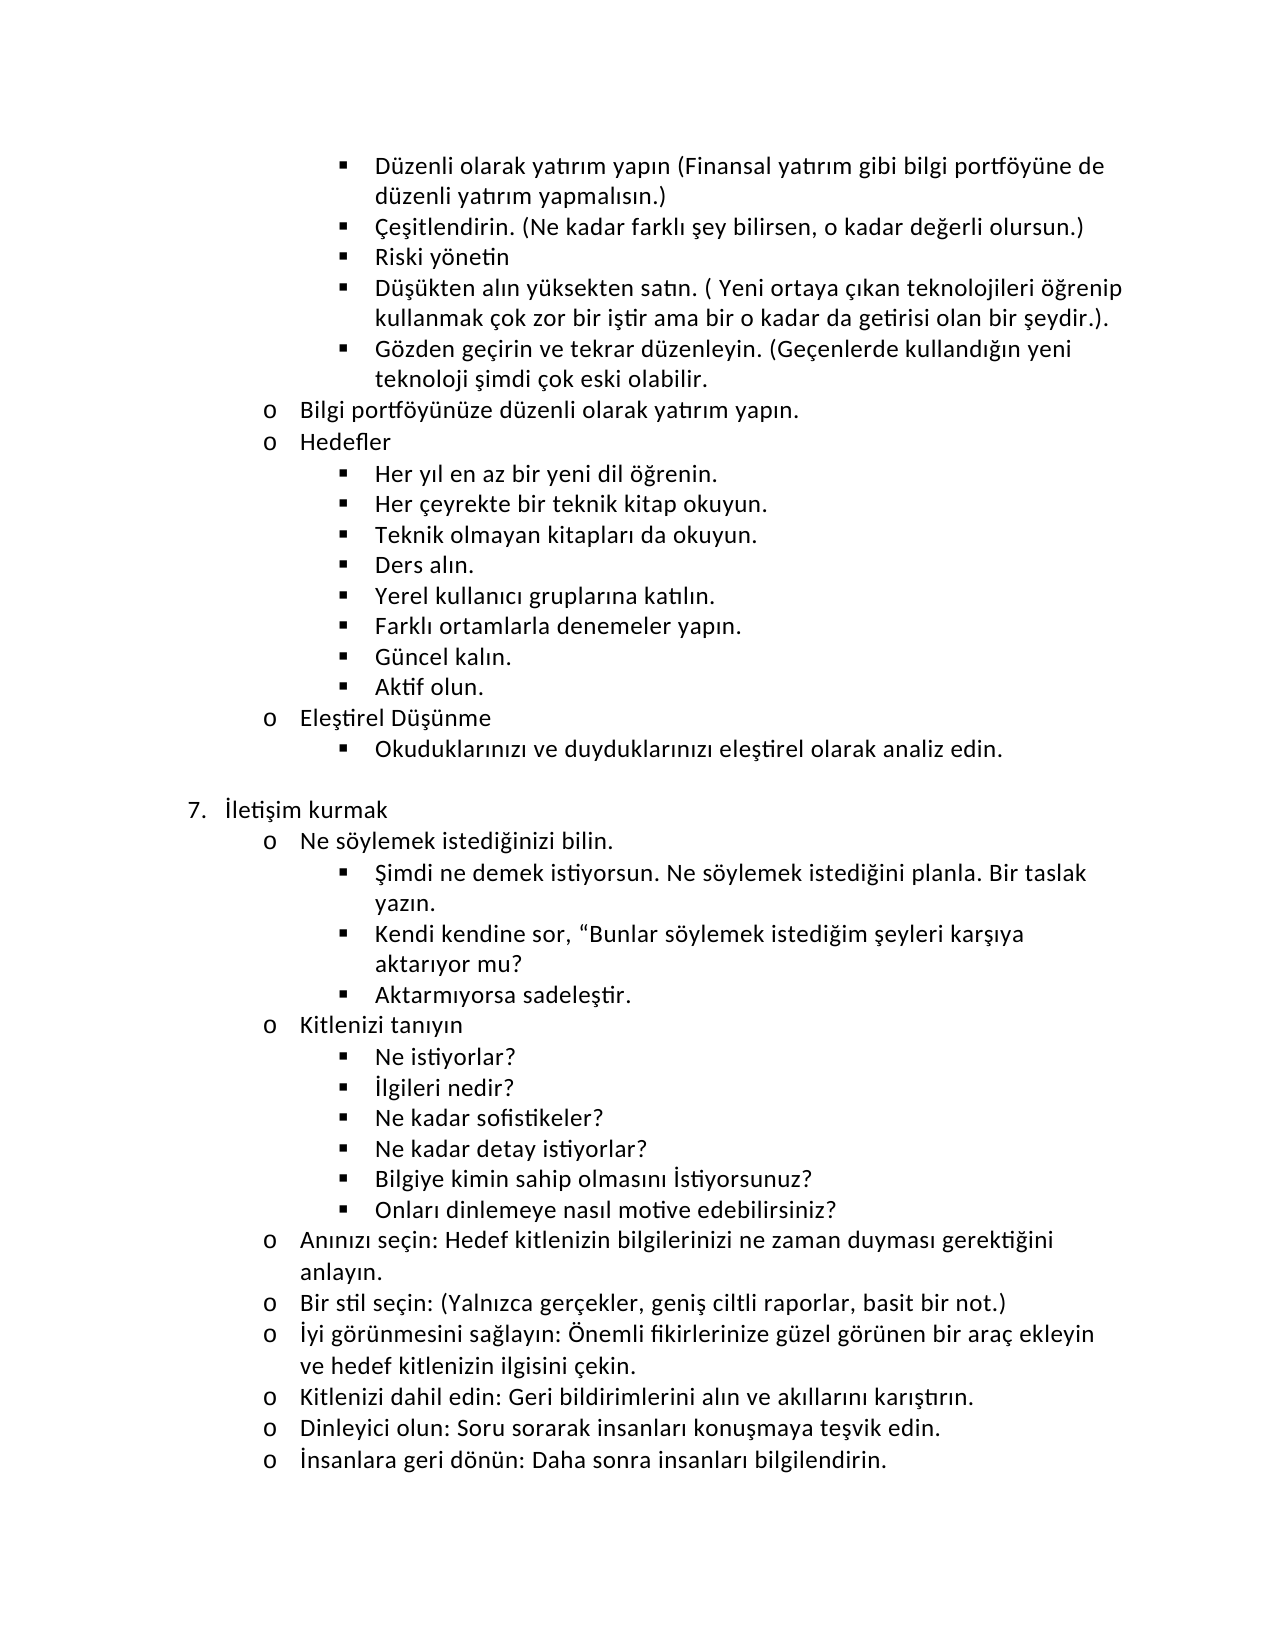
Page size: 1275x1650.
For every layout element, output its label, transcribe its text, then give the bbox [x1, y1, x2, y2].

list Ne kadar sofistikeler? [337, 1102, 1125, 1133]
list Yerel kullanıcı gruplarına katılın. [337, 580, 1125, 610]
list Hedefler [262, 426, 1125, 458]
list Ders alın. [337, 549, 1125, 580]
list Ne istiyorlar? [337, 1041, 1125, 1072]
list Kendi kendine sor, “Bunlar söylemek istediğim şeyleri karşıya aktarıyor mu? [337, 918, 1125, 979]
list Her yıl en az bir yeni dil öğrenin. [337, 458, 1125, 488]
list Dinleyici olun: Soru sorarak insanları konuşmaya teşvik edin. [262, 1413, 1125, 1444]
list Teknik olmayan kitapları da okuyun. [337, 519, 1125, 549]
list Güncel kalın. [337, 641, 1125, 671]
list İlgileri nedir? [337, 1072, 1125, 1102]
list Her çeyrekte bir teknik kitap okuyun. [337, 488, 1125, 519]
list Ne söylemek istediğinizi bilin. [262, 825, 1125, 857]
list Onları dinlemeye nasıl motive edebilirsiniz? [337, 1194, 1125, 1224]
list Bilgiye kimin sahip olmasını İstiyorsunuz? [337, 1163, 1125, 1194]
list Aktarmıyorsa sadeleştir. [337, 979, 1125, 1009]
list İnsanlara geri dönün: Daha sonra insanları bilgilendirin. [262, 1444, 1125, 1476]
list Kitlenizi dahil edin: Geri bildirimlerini alın ve akıllarını karıştırın. [262, 1381, 1125, 1413]
list Okuduklarınızı ve duyduklarınızı eleştirel olarak analiz edin. [337, 734, 1125, 795]
list Ne kadar detay istiyorlar? [337, 1133, 1125, 1163]
list İyi görünmesini sağlayın: Önemli fikirlerinize güzel görünen bir araç ekleyin ve hedef kitlenizin ilgisini çekin. [262, 1318, 1125, 1381]
list Çeşitlendirin. (Ne kadar farklı şey bilirsen, o kadar değerli olursun.) [337, 211, 1125, 242]
list Gözden geçirin ve tekrar düzenleyin. (Geçenlerde kullandığın yeni teknoloji şimdi çok eski olabilir. [337, 333, 1125, 394]
list Eleştirel Düşünme [262, 702, 1125, 734]
list Şimdi ne demek istiyorsun. Ne söylemek istediğini planla. Bir taslak yazın. [337, 857, 1125, 918]
list Bir stil seçin: (Yalnızca gerçekler, geniş ciltli raporlar, basit bir not.) [262, 1287, 1125, 1318]
list Riski yönetin [337, 242, 1125, 272]
list İletişim kurmak [187, 795, 1125, 825]
list Aktif olun. [337, 671, 1125, 702]
list Bilgi portföyünüze düzenli olarak yatırım yapın. [262, 394, 1125, 426]
list Düzenli olarak yatırım yapın (Finansal yatırım gibi bilgi portföyüne de düzenli yatırım yapmalısın.) [337, 150, 1125, 211]
list Kitlenizi tanıyın [262, 1009, 1125, 1041]
list Düşükten alın yüksekten satın. ( Yeni ortaya çıkan teknolojileri öğrenip kullanmak çok zor bir iştir ama bir o kadar da getirisi olan bir şeydir.). [337, 272, 1125, 333]
list Farklı ortamlarla denemeler yapın. [337, 610, 1125, 641]
list Anınızı seçin: Hedef kitlenizin bilgilerinizi ne zaman duyması gerektiğini anlayın. [262, 1224, 1125, 1287]
